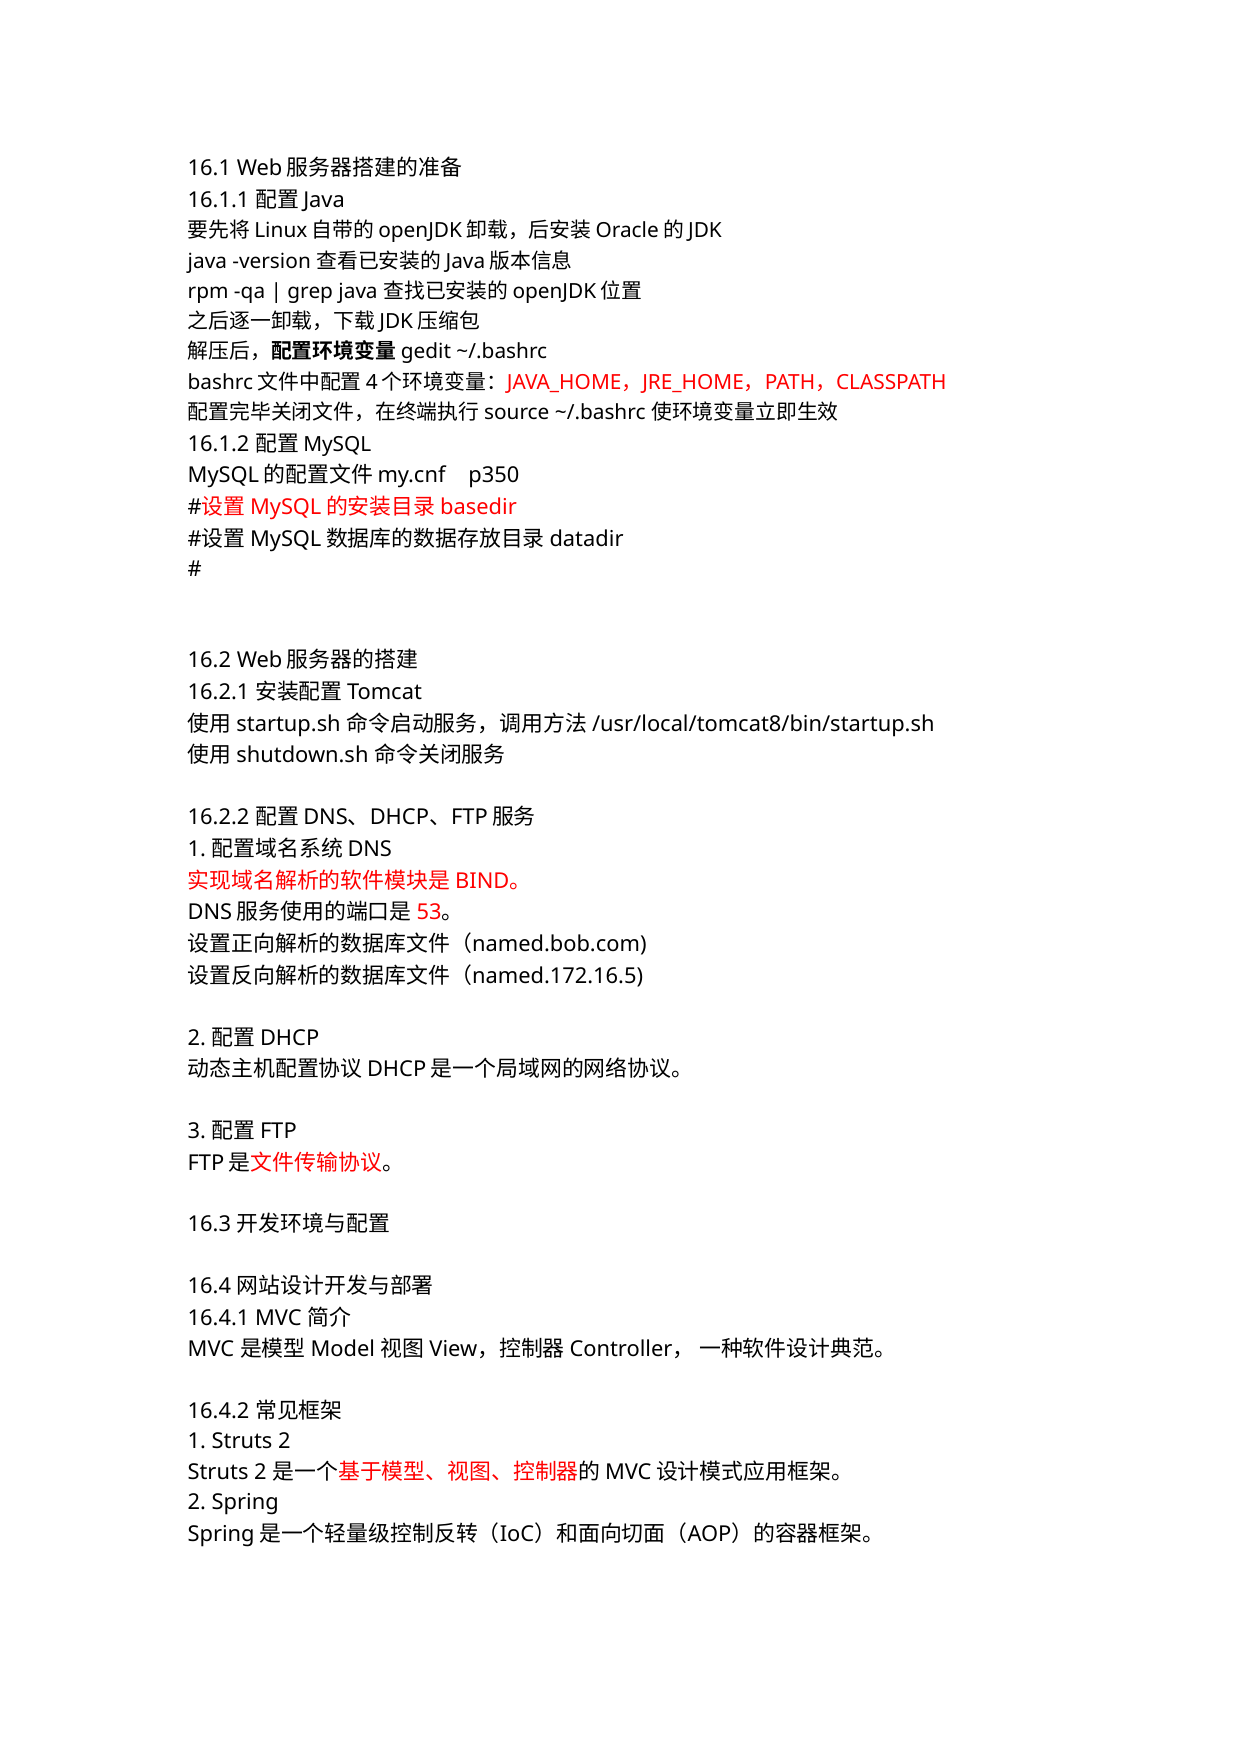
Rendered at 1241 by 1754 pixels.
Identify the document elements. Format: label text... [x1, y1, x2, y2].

text MySQL的配置文件my.cnf p350 [187, 457, 1053, 489]
text 16.3 开发环境与配置 [187, 1206, 1053, 1238]
text 16.1 Web服务器搭建的准备 [187, 150, 1053, 182]
text 1. 配置域名系统DNS [187, 831, 1053, 863]
text #设置MySQL数据库的数据存放目录 datadir [187, 521, 1053, 553]
text 16.4.2 常见框架 [187, 1393, 1053, 1424]
text 动态主机配置协议DHCP是一个局域网的网络协议。 [187, 1051, 1053, 1083]
text java -version 查看已安装的Java版本信息 [187, 244, 1053, 274]
text 1. Struts 2 [187, 1424, 1053, 1454]
text DNS服务使用的端口是 53。 [187, 894, 1053, 926]
text 实现域名解析的软件模块是 BIND。 [187, 863, 1053, 894]
text 16.2 Web服务器的搭建 [187, 642, 1053, 674]
text 2. 配置DHCP [187, 1019, 1053, 1051]
text 设置正向解析的数据库文件（named.bob.com) [187, 926, 1053, 958]
text 解压后，配置环境变量 gedit ~/.bashrc [187, 335, 1053, 365]
text # [187, 553, 1053, 583]
text bashrc文件中配置4个环境变量：JAVA_HOME，JRE_HOME，PATH，CLASSPATH [187, 365, 1053, 395]
text 使用 startup.sh 命令启动服务，调用方法 /usr/local/tomcat8/bin/startup.sh [187, 706, 1053, 737]
text 2. Spring [187, 1486, 1053, 1516]
text rpm -qa | grep java 查找已安装的openJDK位置 [187, 274, 1053, 304]
text 16.1.1 配置Java [187, 182, 1053, 213]
text #设置MySQL的安装目录 basedir [187, 489, 1053, 521]
text 要先将Linux自带的openJDK卸载，后安装Oracle的JDK [187, 213, 1053, 244]
text Spring是一个轻量级控制反转（IoC）和面向切面（AOP）的容器框架。 [187, 1516, 1053, 1548]
text 16.1.2 配置MySQL [187, 426, 1053, 457]
text 使用 shutdown.sh 命令关闭服务 [187, 737, 1053, 769]
text MVC 是模型 Model 视图 View，控制器 Controller， 一种软件设计典范。 [187, 1331, 1053, 1363]
text FTP是文件传输协议。 [187, 1144, 1053, 1176]
text 之后逐一卸载，下载JDK压缩包 [187, 304, 1053, 335]
text 16.4 网站设计开发与部署 [187, 1268, 1053, 1299]
text 16.2.1 安装配置Tomcat [187, 674, 1053, 706]
text Struts 2 是一个基于模型、视图、控制器的MVC设计模式应用框架。 [187, 1454, 1053, 1486]
text 设置反向解析的数据库文件（named.172.16.5) [187, 958, 1053, 990]
text 3. 配置FTP [187, 1113, 1053, 1144]
text 16.4.1 MVC 简介 [187, 1299, 1053, 1331]
text 配置完毕关闭文件，在终端执行 source ~/.bashrc 使环境变量立即生效 [187, 395, 1053, 426]
text 16.2.2 配置DNS、DHCP、FTP服务 [187, 799, 1053, 831]
